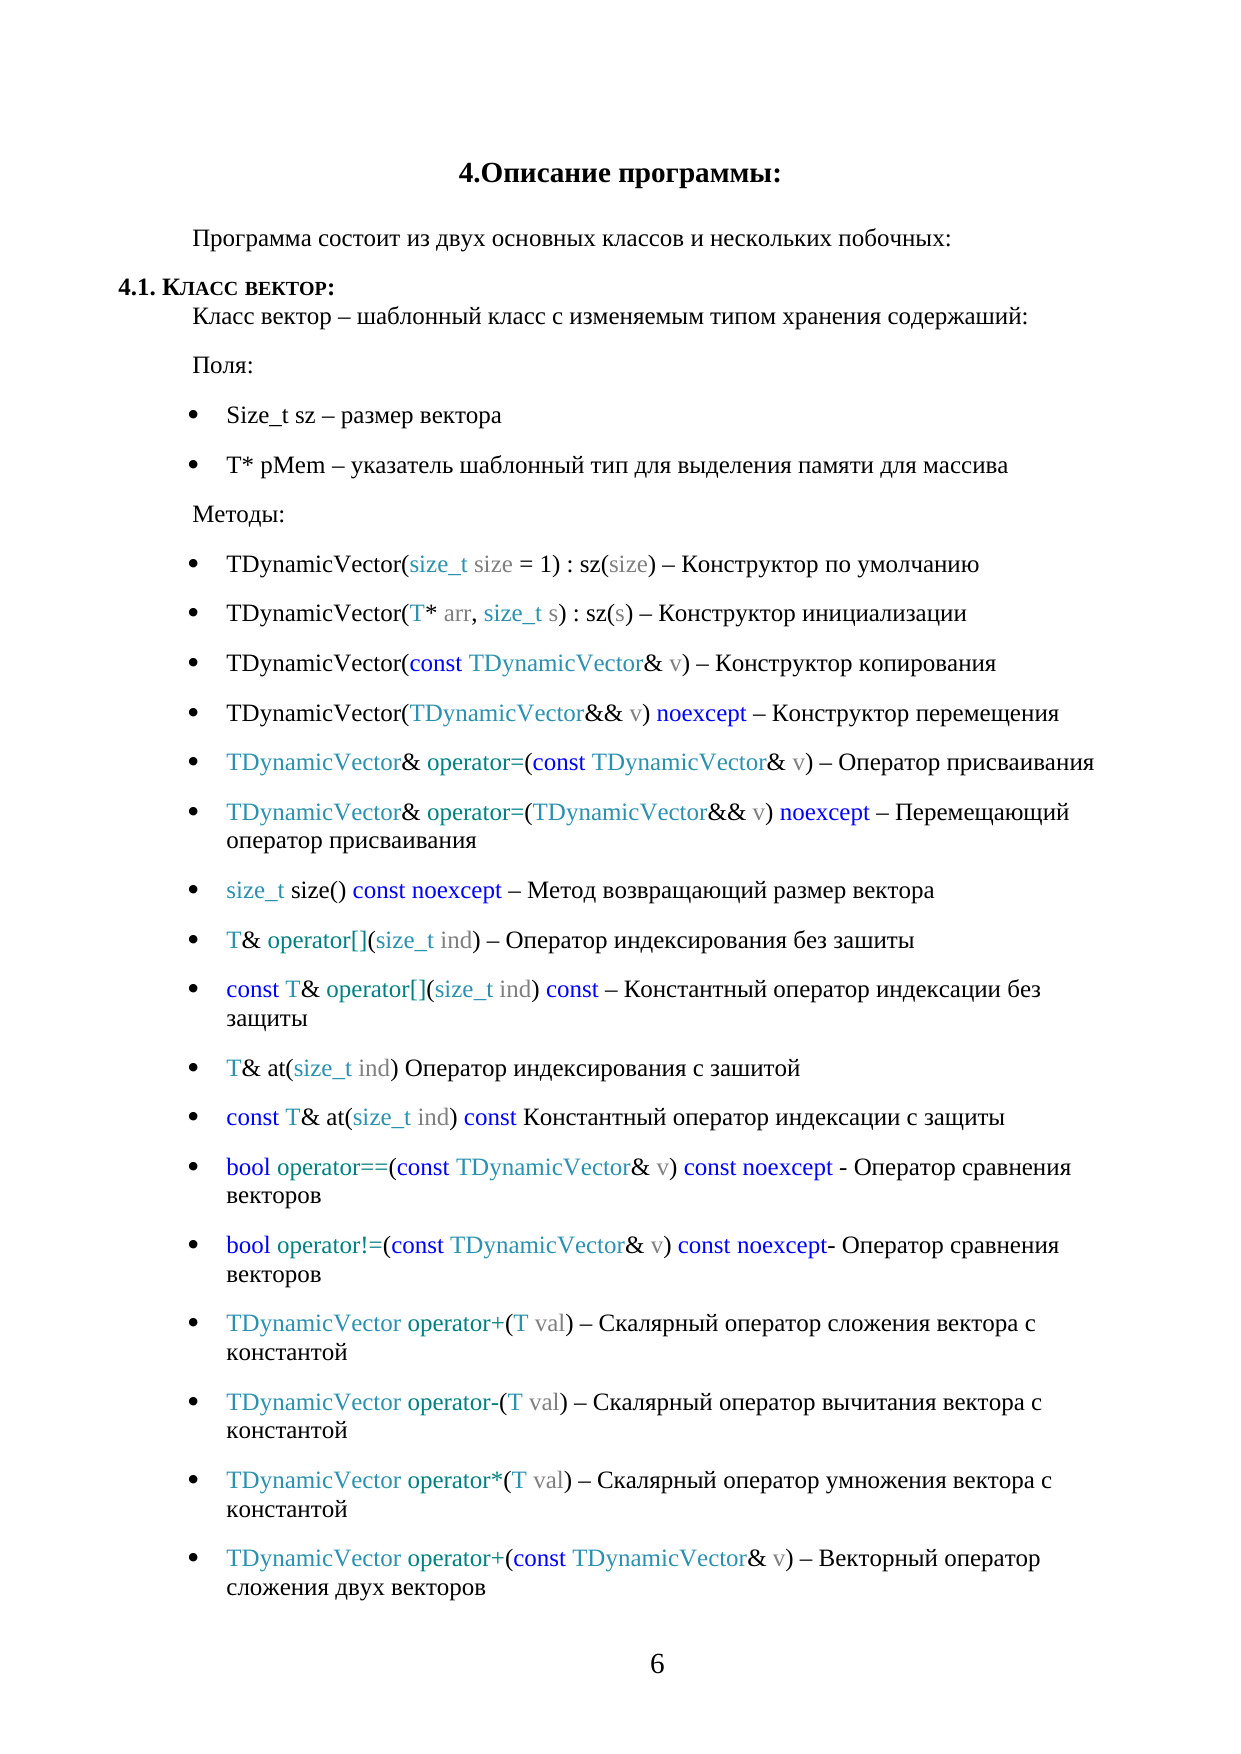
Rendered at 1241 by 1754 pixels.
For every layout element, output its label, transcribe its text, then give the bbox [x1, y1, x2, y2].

text 4.Описание программы: [118, 156, 1122, 189]
text TDynamicVector& operator=(const TDynamicVector& v) – Оператор присваивания [189, 747, 1122, 776]
text Поля: [118, 351, 1122, 379]
text TDynamicVector(size_t size = 1) : sz(size) – Конструктор по умолчанию [189, 549, 1122, 578]
text T& operator[](size_t ind) – Оператор индексирования без зашиты [189, 925, 1122, 953]
text 4.1. Класс вектор: [118, 272, 1122, 301]
text TDynamicVector& operator=(TDynamicVector&& v) noexcept – Перемещающий оператор присваивания [189, 797, 1122, 854]
text Класс вектор – шаблонный класс с изменяемым типом хранения содержаший: [118, 301, 1122, 330]
text TDynamicVector operator+(T val) – Скалярный оператор сложения вектора с константой [189, 1308, 1122, 1366]
text T& at(size_t ind) Оператор индексирования с зашитой [189, 1053, 1122, 1081]
text TDynamicVector(const TDynamicVector& v) – Конструктор копирования [189, 648, 1122, 677]
text TDynamicVector operator*(T val) – Скалярный оператор умножения вектора с константой [189, 1465, 1122, 1523]
text Size_t sz – размер вектора [189, 400, 1122, 429]
text Методы: [118, 499, 1122, 528]
text TDynamicVector(TDynamicVector&& v) noexcept – Конструктор перемещения [189, 698, 1122, 726]
text bool operator!=(const TDynamicVector& v) const noexcept- Оператор сравнения векторов [189, 1230, 1122, 1288]
text Программа состоит из двух основных классов и нескольких побочных: [118, 223, 1122, 251]
text TDynamicVector(T* arr, size_t s) : sz(s) – Конструктор инициализации [189, 598, 1122, 627]
text const T& operator[](size_t ind) const – Константный оператор индексации без защиты [189, 974, 1122, 1032]
text size_t size() const noexcept – Метод возвращающий размер вектора [189, 875, 1122, 904]
text const T& at(size_t ind) const Константный оператор индексации с защиты [189, 1102, 1122, 1131]
text bool operator==(const TDynamicVector& v) const noexcept - Оператор сравнения векторов [189, 1152, 1122, 1209]
text T* pMem – указатель шаблонный тип для выделения памяти для массива [189, 450, 1122, 478]
text TDynamicVector operator-(T val) – Скалярный оператор вычитания вектора с константой [189, 1387, 1122, 1444]
text TDynamicVector operator+(const TDynamicVector& v) – Векторный оператор сложения двух векторов [189, 1543, 1122, 1601]
